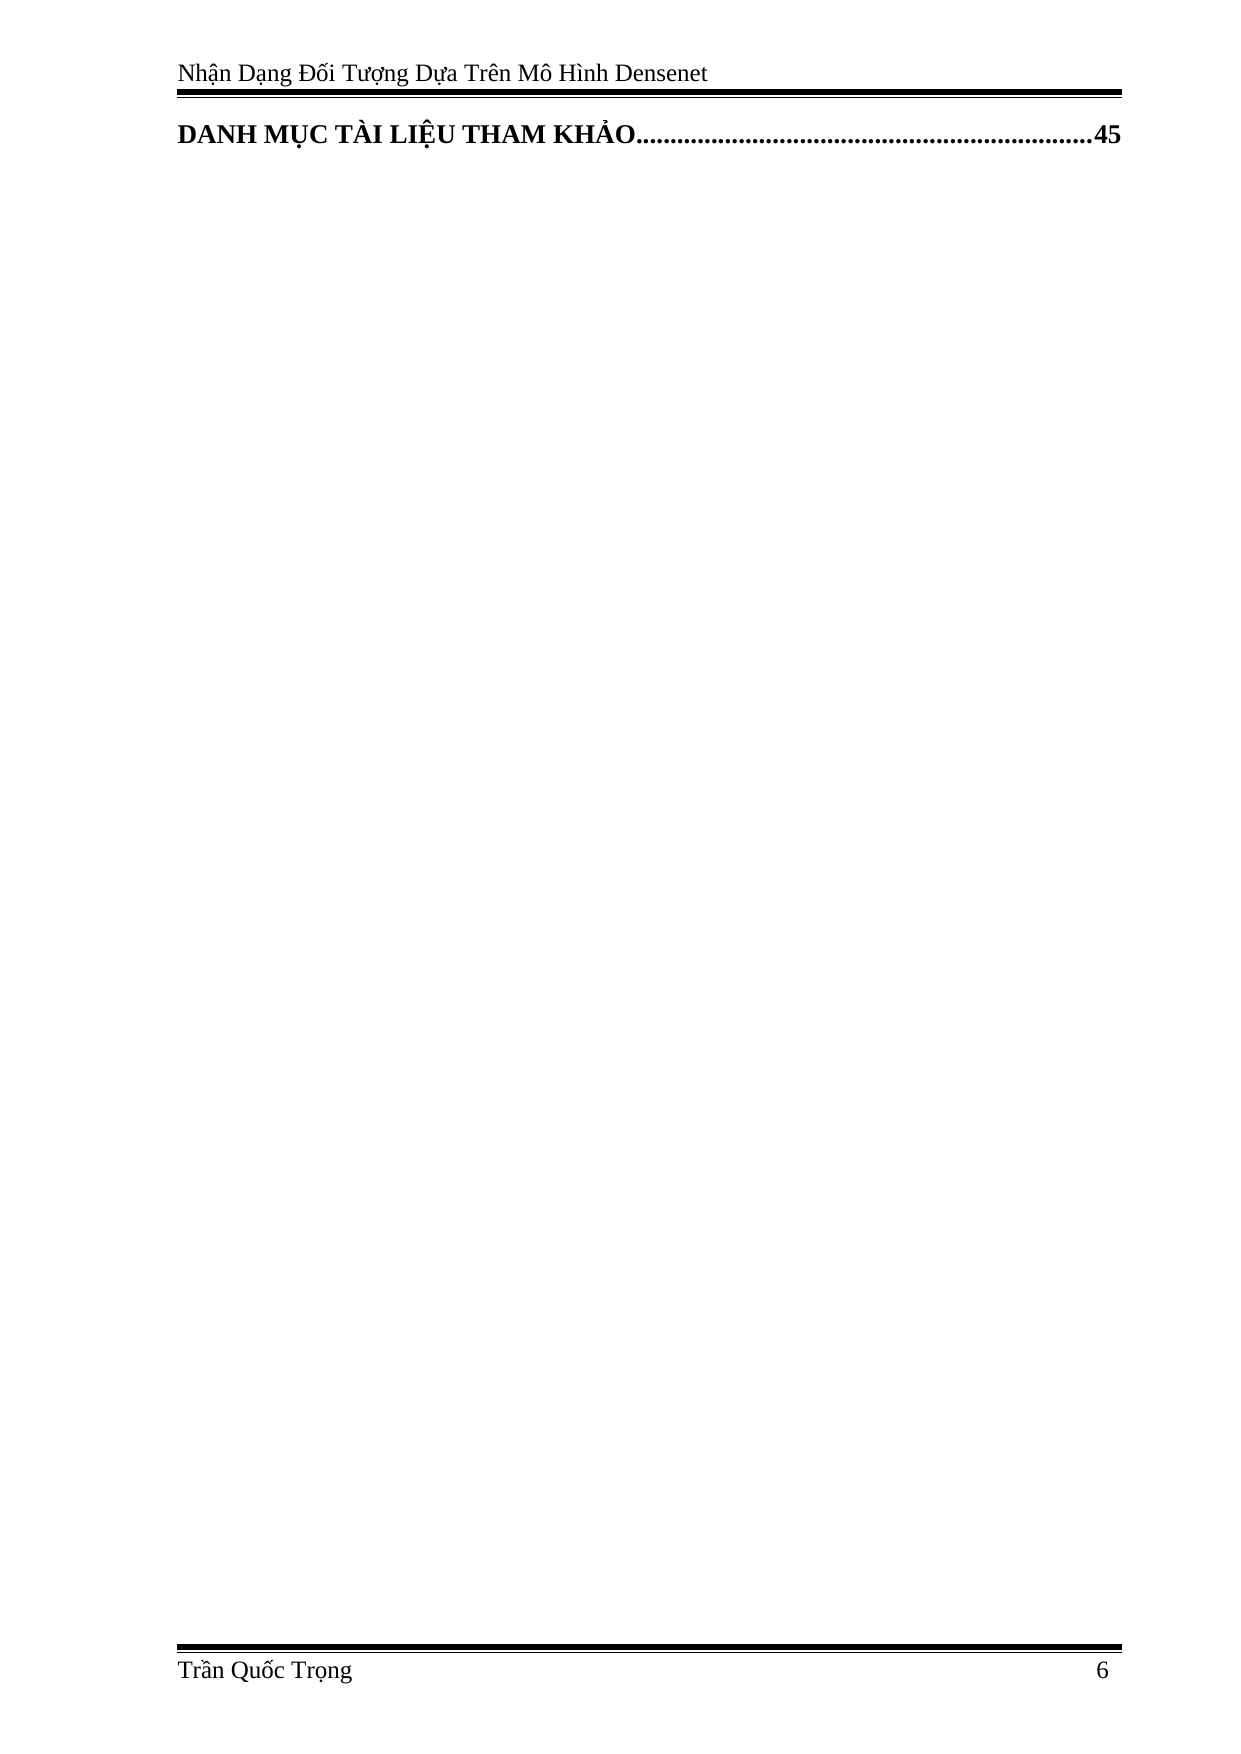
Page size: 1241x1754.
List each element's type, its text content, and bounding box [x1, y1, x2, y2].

text DANH MỤC TÀI LIỆU THAM KHẢO 45 [177, 118, 1122, 149]
